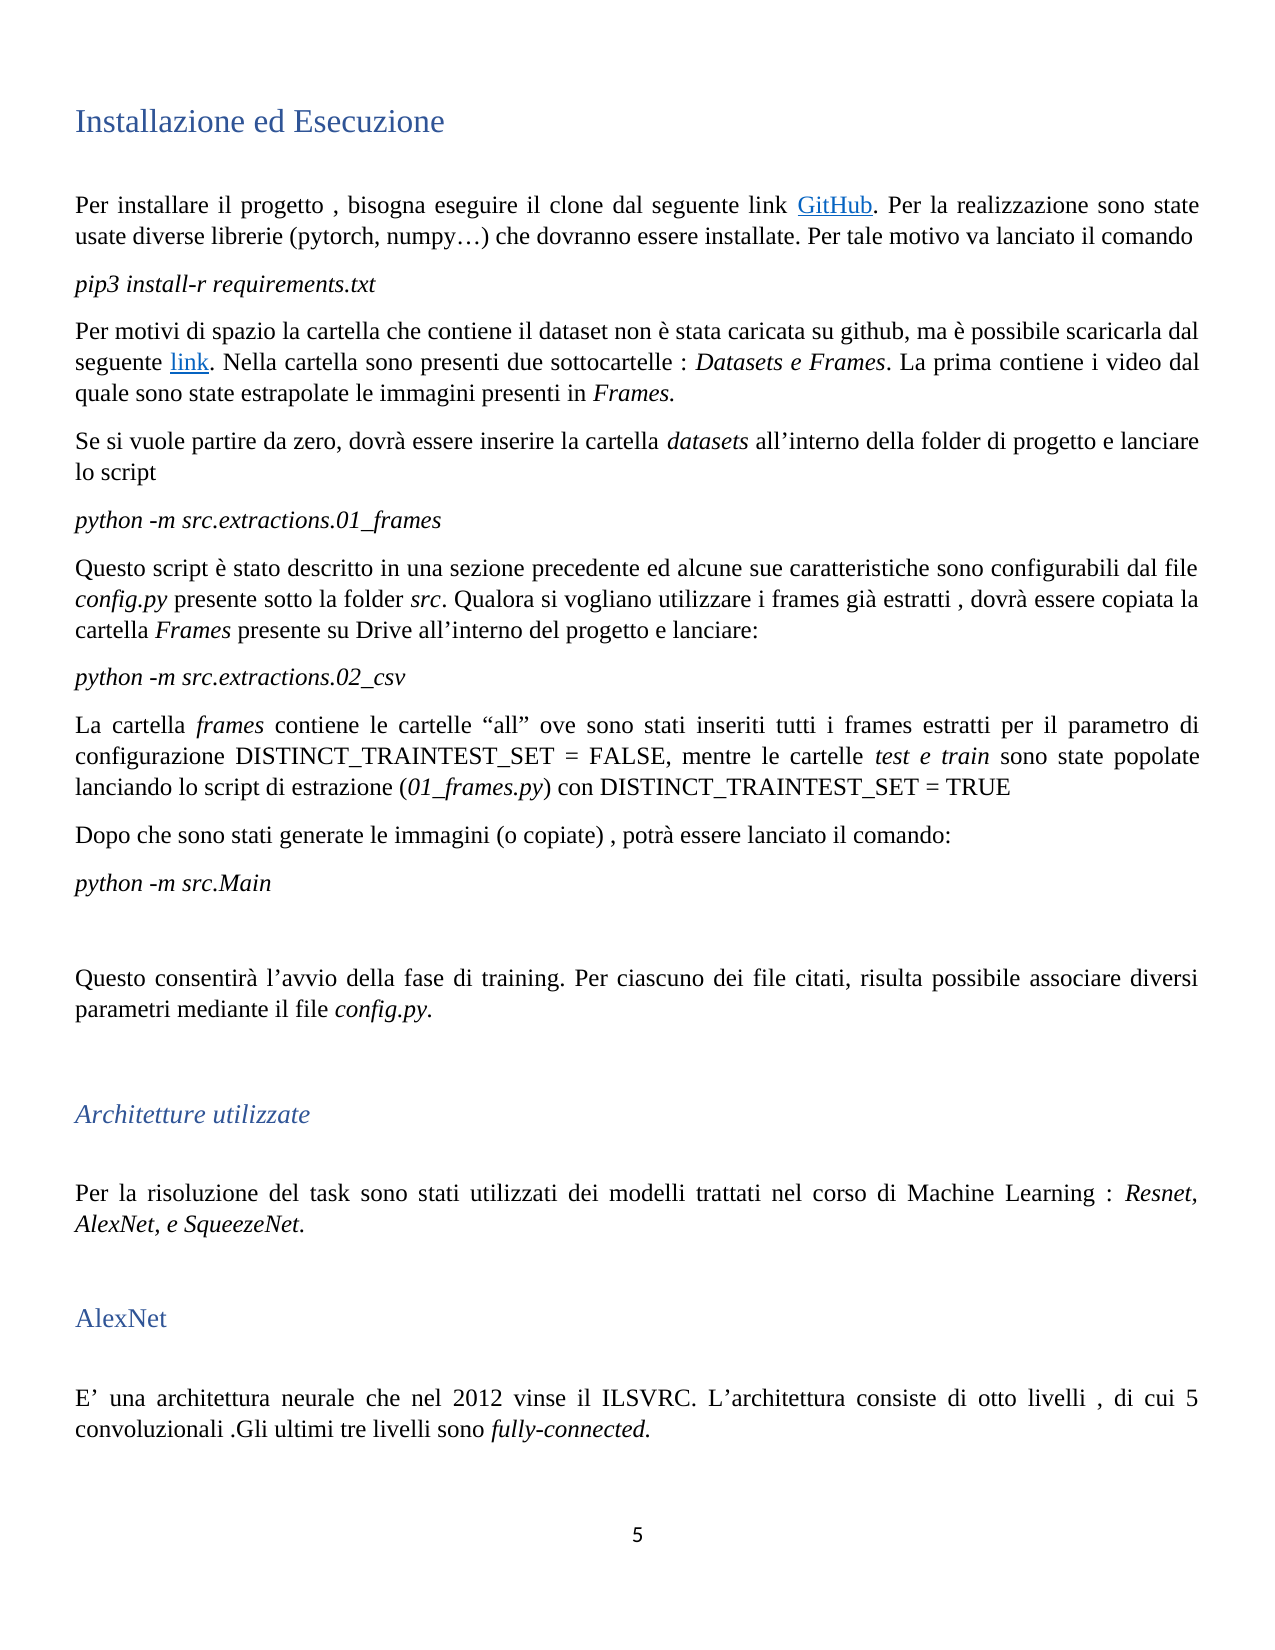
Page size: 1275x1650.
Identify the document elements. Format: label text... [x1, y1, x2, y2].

text E’ una architettura neurale che nel 2012 vinse il ILSVRC. L’architettura consiste di otto livelli , di cui 5 convoluzionali .Gli ultimi tre livelli sono fully-connected. [75, 1383, 1200, 1442]
text python -m src.extractions.01_frames [75, 505, 1200, 534]
subtitle AlexNet [75, 1302, 1200, 1333]
text Per installare il progetto , bisogna eseguire il clone dal seguente link GitHub. Per la realizzazione sono state usate diverse librerie (pytorch, numpy…) che dovranno essere installate. Per tale motivo va lanciato il comando [75, 190, 1200, 250]
text Questo consentirà l’avvio della fase di training. Per ciascuno dei file citati, risulta possibile associare diversi parametri mediante il file config.py. [75, 963, 1200, 1023]
subtitle Architetture utilizzate [75, 1098, 1200, 1129]
text Per motivi di spazio la cartella che contiene il dataset non è stata caricata su github, ma è possibile scaricarla dal seguente link. Nella cartella sono presenti due sottocartelle : Datasets e Frames. La prima contiene i video dal quale sono state estrapolate le immagini presenti in Frames. [75, 316, 1200, 407]
text Per la risoluzione del task sono stati utilizzati dei modelli trattati nel corso di Machine Learning : Resnet, AlexNet, e SqueezeNet. [75, 1178, 1200, 1238]
text pip3 install-r requirements.txt [75, 269, 1200, 297]
text La cartella frames contiene le cartelle “all” ove sono stati inseriti tutti i frames estratti per il parametro di configurazione DISTINCT_TRAINTEST_SET = FALSE, mentre le cartelle test e train sono state popolate lanciando lo script di estrazione (01_frames.py) con DISTINCT_TRAINTEST_SET = TRUE [75, 710, 1200, 801]
subtitle Installazione ed Esecuzione [75, 102, 1200, 140]
text Dopo che sono stati generate le immagini (o copiate) , potrà essere lanciato il comando: [75, 820, 1200, 849]
text Questo script è stato descritto in una sezione precedente ed alcune sue caratteristiche sono configurabili dal file config.py presente sotto la folder src. Qualora si vogliano utilizzare i frames già estratti , dovrà essere copiata la cartella Frames presente su Drive all’interno del progetto e lanciare: [75, 553, 1200, 643]
text python -m src.Main [75, 868, 1200, 896]
text python -m src.extractions.02_csv [75, 662, 1200, 691]
text Se si vuole partire da zero, dovrà essere inserire la cartella datasets all’interno della folder di progetto e lanciare lo script [75, 426, 1200, 486]
